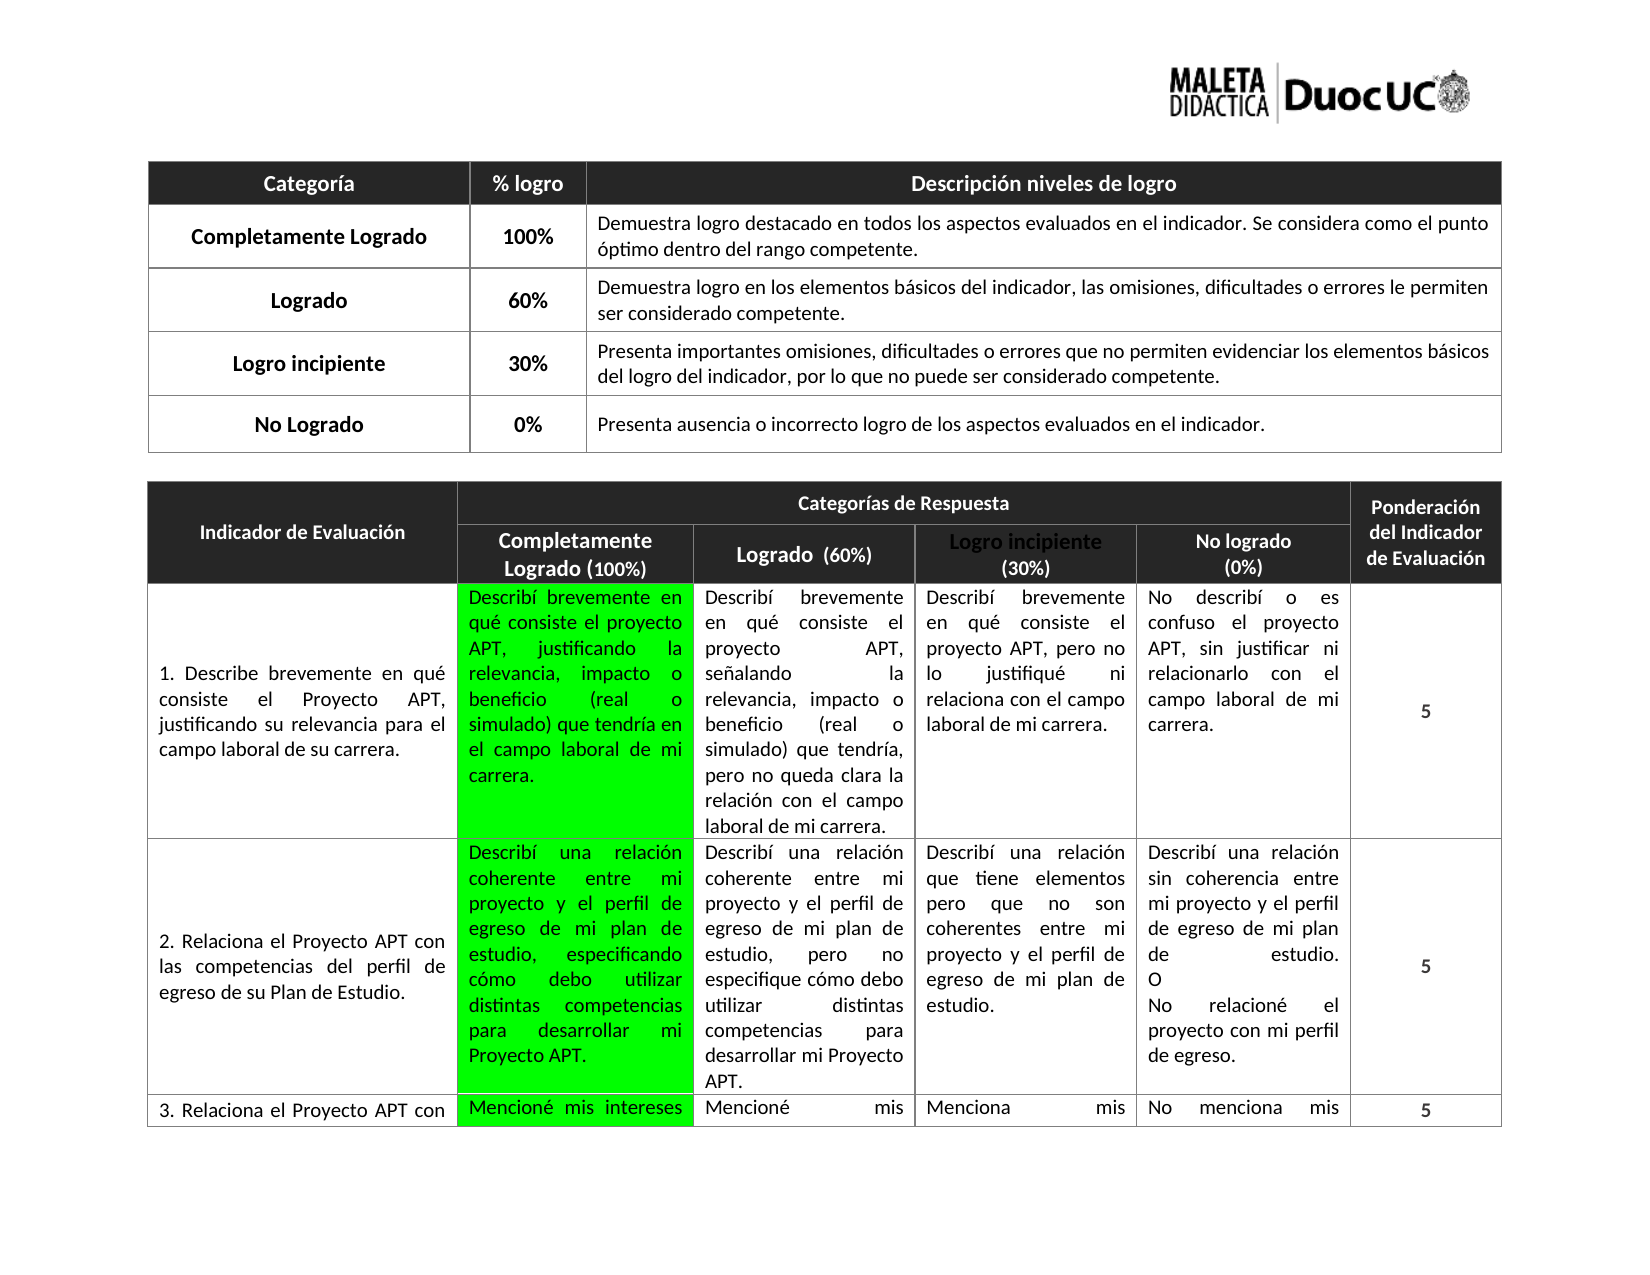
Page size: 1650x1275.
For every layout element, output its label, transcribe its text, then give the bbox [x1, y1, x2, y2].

table_cell Mencioné mis intereses profesionales y expliqué con claridad cómo estos se ven reflejados en mi proyecto. [458, 1095, 693, 1126]
table_cell No describí o es confuso el proyecto APT, sin justificar ni relacionarlo con el campo laboral de mi carrera. [1137, 584, 1350, 838]
table_cell Describí una relación coherente entre mi proyecto y el perfil de egreso de mi plan de estudio, pero no especifique cómo debo utilizar distintas competencias para desarrollar mi Proyecto APT. [694, 839, 914, 1093]
table_cell Logrado (60%) [694, 525, 914, 583]
table_cell Logro incipiente [149, 332, 469, 395]
table_cell No Logrado [149, 396, 469, 452]
table_cell Describí brevemente en qué consiste el proyecto APT, pero no lo justifiqué ni relaciona con el campo laboral de mi carrera. [916, 584, 1136, 838]
table_cell Logro incipiente (30%) [916, 525, 1136, 583]
table_cell Describí una relación coherente entre mi proyecto y el perfil de egreso de mi plan de estudio, especificando cómo debo utilizar distintas competencias para desarrollar mi Proyecto APT. [458, 839, 693, 1093]
table_cell 5 [1351, 1095, 1501, 1126]
table_cell Logrado [149, 269, 469, 331]
table_cell Describí una relación sin coherencia entre mi proyecto y el perfil de egreso de mi plan de estudio. O No relacioné el proyecto con mi perfil de egreso. [1137, 839, 1350, 1093]
table_cell Demuestra logro destacado en todos los aspectos evaluados en el indicador. Se considera como el punto óptimo dentro del rango competente. [587, 205, 1501, 267]
table_header Ponderación del Indicador de Evaluación [1351, 482, 1501, 583]
picture [1137, 39, 1503, 145]
table_cell 100% [471, 205, 586, 267]
table_cell 5 [1351, 584, 1501, 838]
table_header % logro [471, 162, 586, 204]
table_header Categorías de Respuesta [458, 482, 1350, 524]
table_cell Menciona mis intereses profesionales sin conectarlos con mi proyecto. [916, 1095, 1136, 1126]
table_cell 1. Describe brevemente en qué consiste el Proyecto APT, justificando su relevancia para el campo laboral de su carrera. [148, 584, 457, 838]
table_header Indicador de Evaluación [148, 482, 457, 583]
table_header Categoría [149, 162, 469, 204]
table_cell 2. Relaciona el Proyecto APT con las competencias del perfil de egreso de su Plan de Estudio. [148, 839, 457, 1093]
table_cell 30% [471, 332, 586, 395]
table_cell Completamente Logrado [149, 205, 469, 267]
table_cell 60% [471, 269, 586, 331]
table_cell Describí brevemente en qué consiste el proyecto APT, señalando la relevancia, impacto o beneficio (real o simulado) que tendría, pero no queda clara la relación con el campo laboral de mi carrera. [694, 584, 914, 838]
table_cell No menciona mis intereses profesionales. [1137, 1095, 1350, 1126]
table_cell Presenta ausencia o incorrecto logro de los aspectos evaluados en el indicador. [587, 396, 1501, 452]
table_cell Describí una relación que tiene elementos pero que no son coherentes entre mi proyecto y el perfil de egreso de mi plan de estudio. [916, 839, 1136, 1093]
table_cell 0% [471, 396, 586, 452]
table_cell Describí brevemente en qué consiste el proyecto APT, justificando la relevancia, impacto o beneficio (real o simulado) que tendría en el campo laboral de mi carrera. [458, 584, 693, 838]
table_cell Mencioné mis intereses profesionales, pero no queda completamente clara su conexión con mi proyecto. [694, 1095, 914, 1126]
table_cell Presenta importantes omisiones, dificultades o errores que no permiten evidenciar los elementos básicos del logro del indicador, por lo que no puede ser considerado competente. [587, 332, 1501, 395]
table_cell No logrado (0%) [1137, 525, 1350, 583]
table_header Descripción niveles de logro [587, 162, 1501, 204]
table_cell Demuestra logro en los elementos básicos del indicador, las omisiones, dificultades o errores le permiten ser considerado competente. [587, 269, 1501, 331]
table_cell 5 [1351, 839, 1501, 1093]
table_cell 3. Relaciona el Proyecto APT con sus intereses profesionales. [148, 1095, 457, 1126]
table_cell Completamente Logrado (100%) [458, 525, 693, 583]
